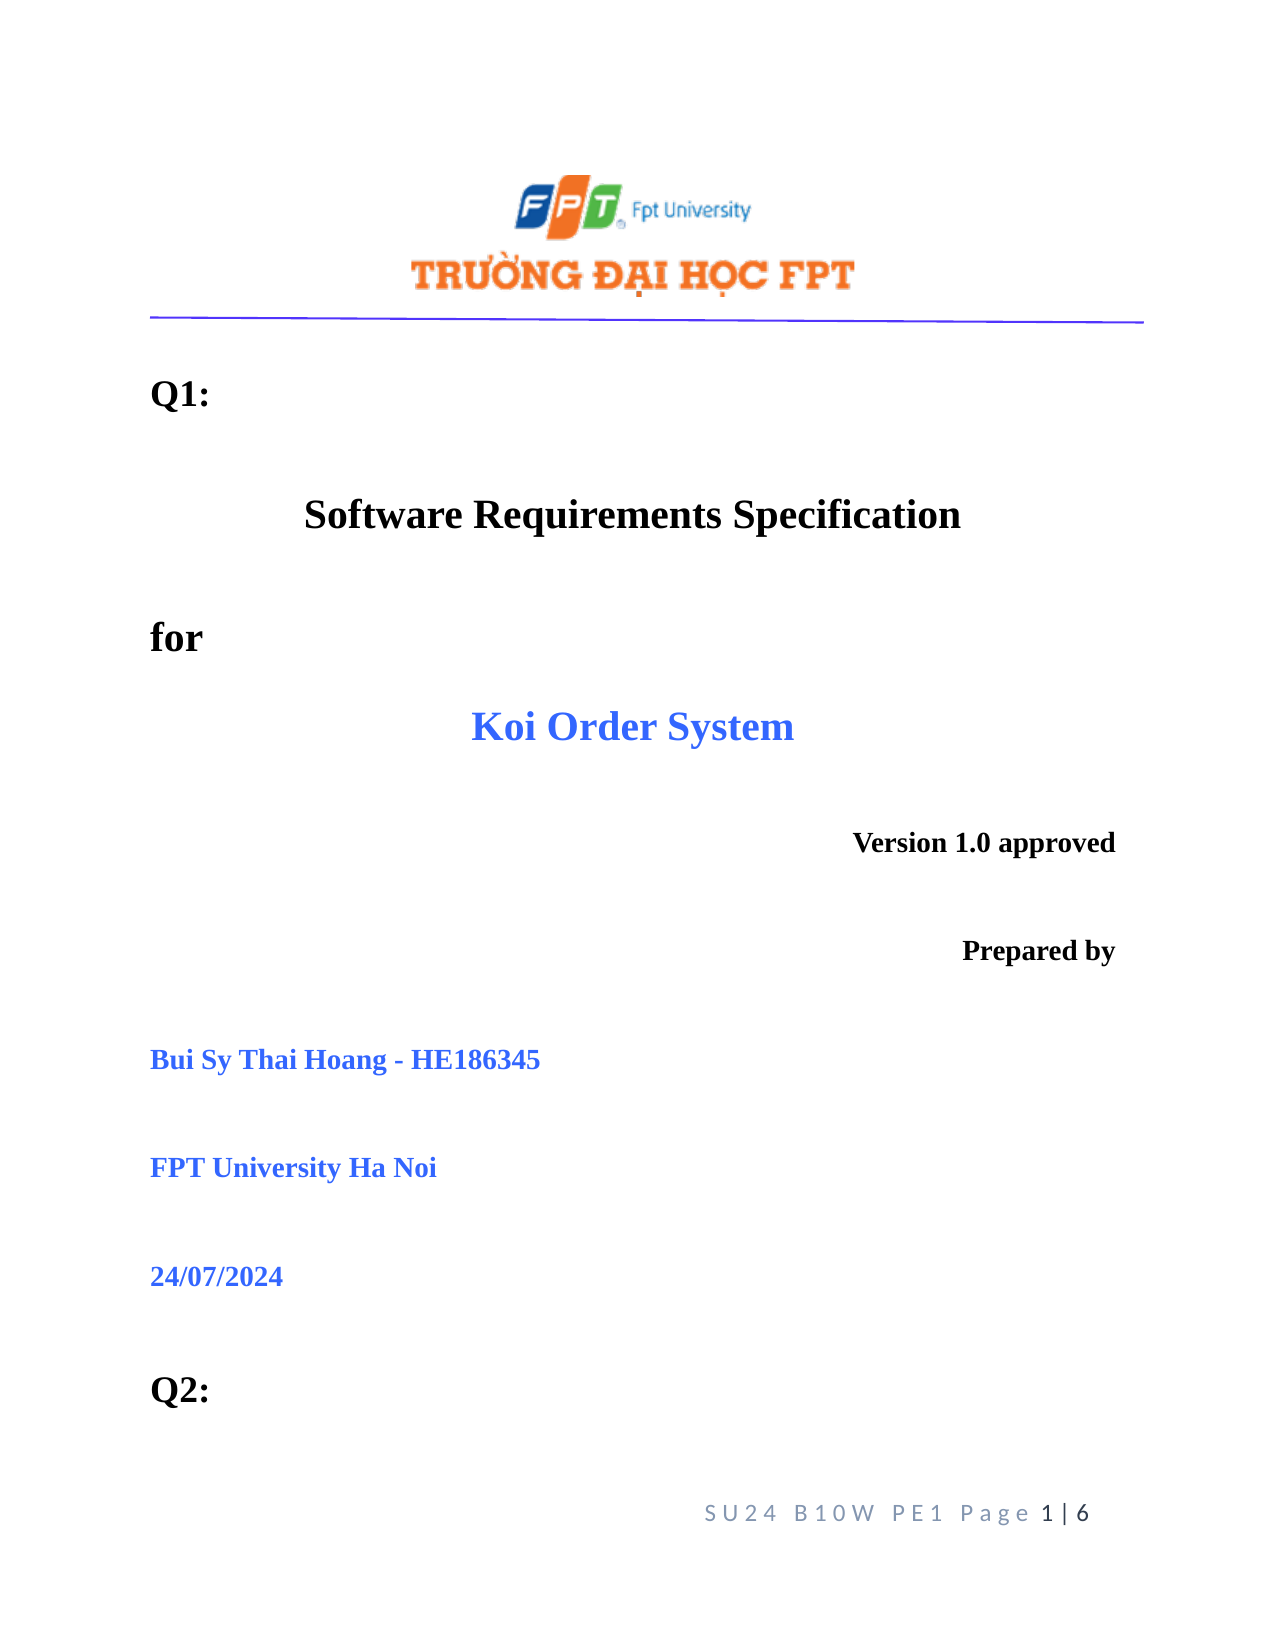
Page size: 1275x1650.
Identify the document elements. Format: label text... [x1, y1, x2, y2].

text Prepared by [150, 933, 1116, 967]
title Software Requirements Specification [150, 489, 1116, 537]
title Koi Order System [150, 702, 1116, 750]
text 24/07/2024 [150, 1259, 1116, 1292]
picture [411, 175, 855, 297]
title Q2: [150, 1367, 1116, 1411]
title Q1: [150, 371, 1116, 414]
text FPT University Ha Noi [150, 1150, 1116, 1184]
text Bui Sy Thai Hoang - HE186345 [150, 1042, 1116, 1075]
title for [150, 612, 1116, 660]
text Version 1.0 approved [150, 825, 1116, 858]
